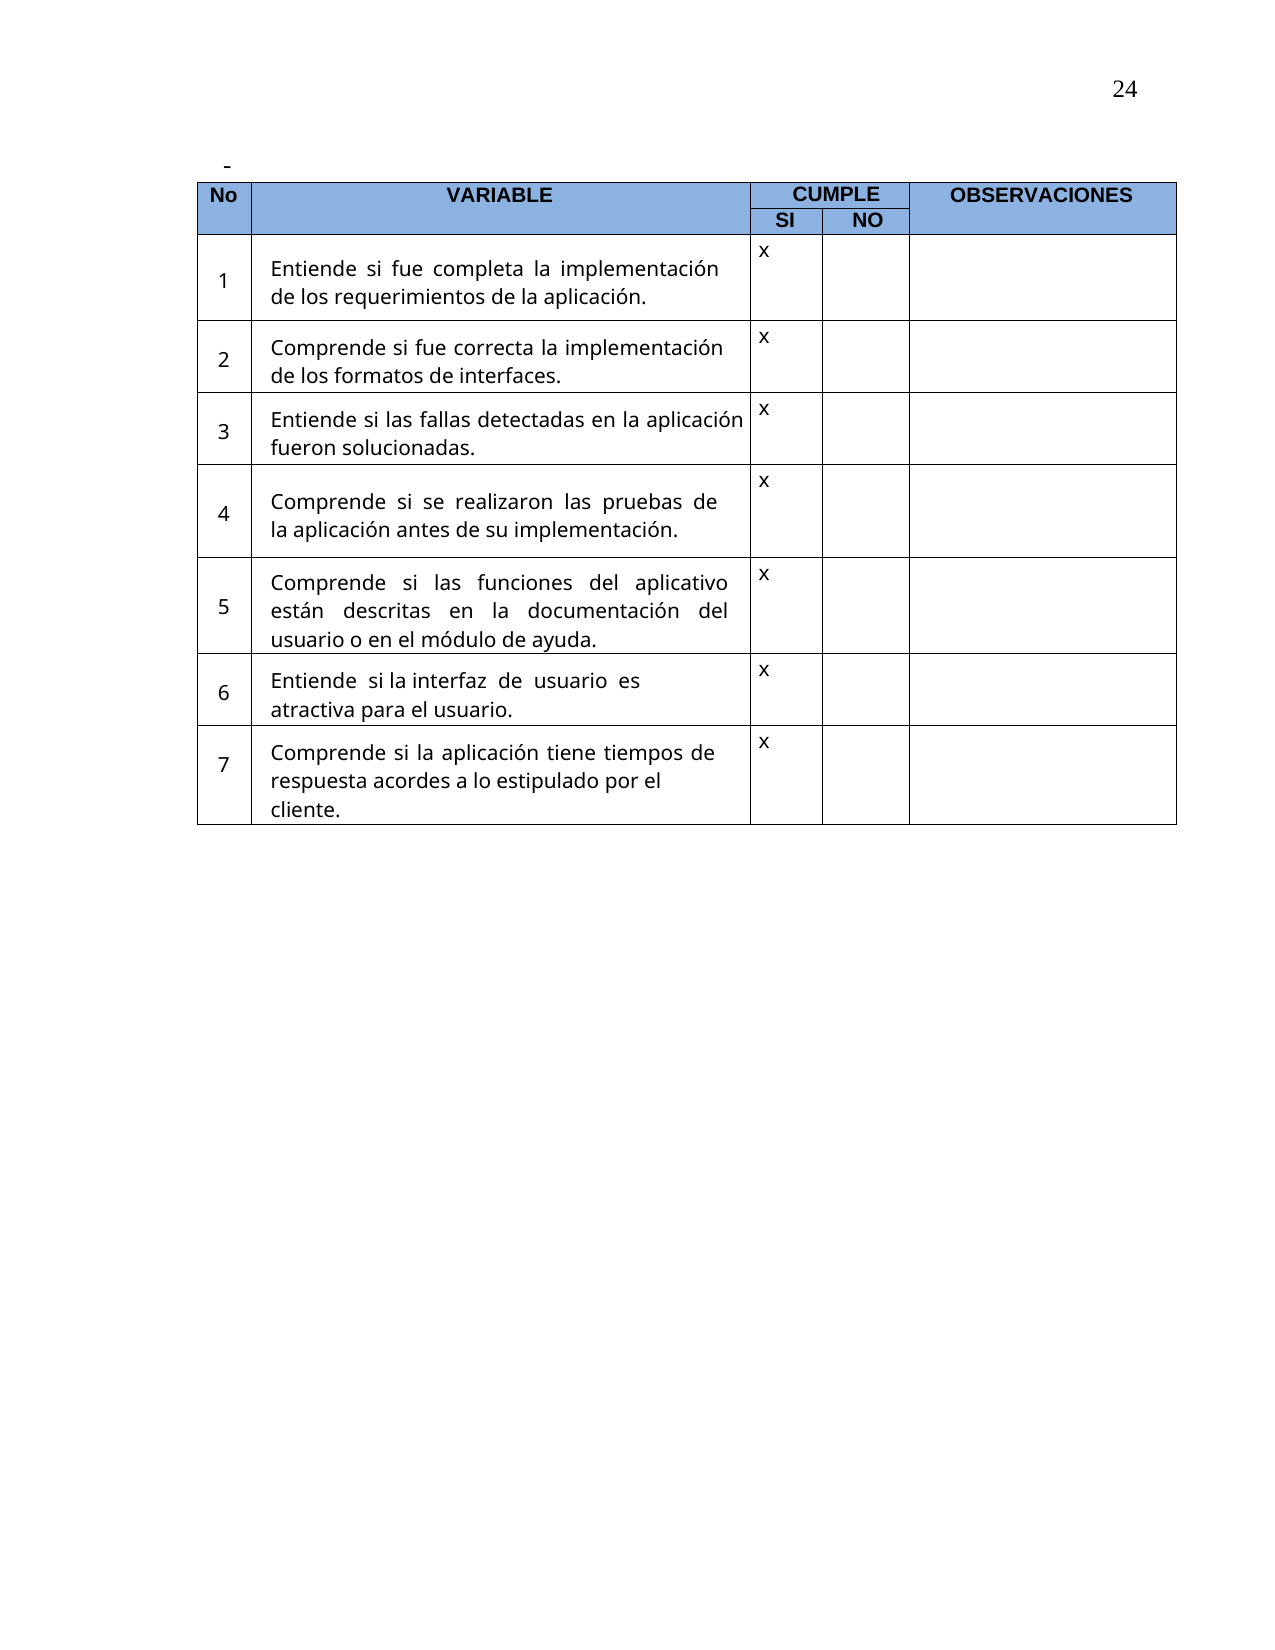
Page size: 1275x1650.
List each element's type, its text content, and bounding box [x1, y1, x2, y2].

table_cell Comprende si fue correcta la implementación de los formatos de interfaces. [252, 321, 750, 392]
table_cell [823, 393, 909, 464]
table_cell x [751, 558, 822, 653]
table_header CUMPLE [751, 183, 909, 208]
table_cell [910, 393, 1176, 464]
table_cell [823, 321, 909, 392]
table_header No [198, 183, 251, 234]
table_cell x [751, 235, 822, 320]
table_cell 5 [198, 558, 251, 653]
table_header OBSERVACIONES [910, 183, 1176, 234]
table_cell Comprende si se realizaron las pruebas de la aplicación antes de su implementación. [252, 465, 750, 557]
table_cell [910, 465, 1176, 557]
table_cell 1 [198, 235, 251, 320]
table_cell 4 [198, 465, 251, 557]
table_cell Entiende si fue completa la implementación de los requerimientos de la aplicación. [252, 235, 750, 320]
table_cell [823, 235, 909, 320]
table_cell Entiende si las fallas detectadas en la aplicación fueron solucionadas. [252, 393, 750, 464]
table_cell x [751, 465, 822, 557]
table_cell NO [823, 209, 909, 234]
table_cell Entiende si la interfaz de usuario es atractiva para el usuario. [252, 654, 750, 725]
table_header VARIABLE [252, 183, 750, 234]
table_cell [910, 235, 1176, 320]
table_cell [910, 726, 1176, 823]
table_cell 3 [198, 393, 251, 464]
table_cell x [751, 393, 822, 464]
table_cell [823, 654, 909, 725]
table_cell Comprende si las funciones del aplicativo están descritas en la documentación del usuario o en el módulo de ayuda. [252, 558, 750, 653]
table_cell x [751, 321, 822, 392]
table_cell [823, 465, 909, 557]
table_cell Comprende si la aplicación tiene tiempos de respuesta acordes a lo estipulado por el cliente. [252, 726, 750, 823]
table_cell x [751, 726, 822, 823]
table_cell SI [751, 209, 822, 234]
table_cell [910, 654, 1176, 725]
table_cell [823, 726, 909, 823]
table_cell 7 [198, 726, 251, 823]
table_cell 2 [198, 321, 251, 392]
table_cell [910, 321, 1176, 392]
table_cell x [751, 654, 822, 725]
table_cell [823, 558, 909, 653]
table_cell 6 [198, 654, 251, 725]
table_cell [910, 558, 1176, 653]
